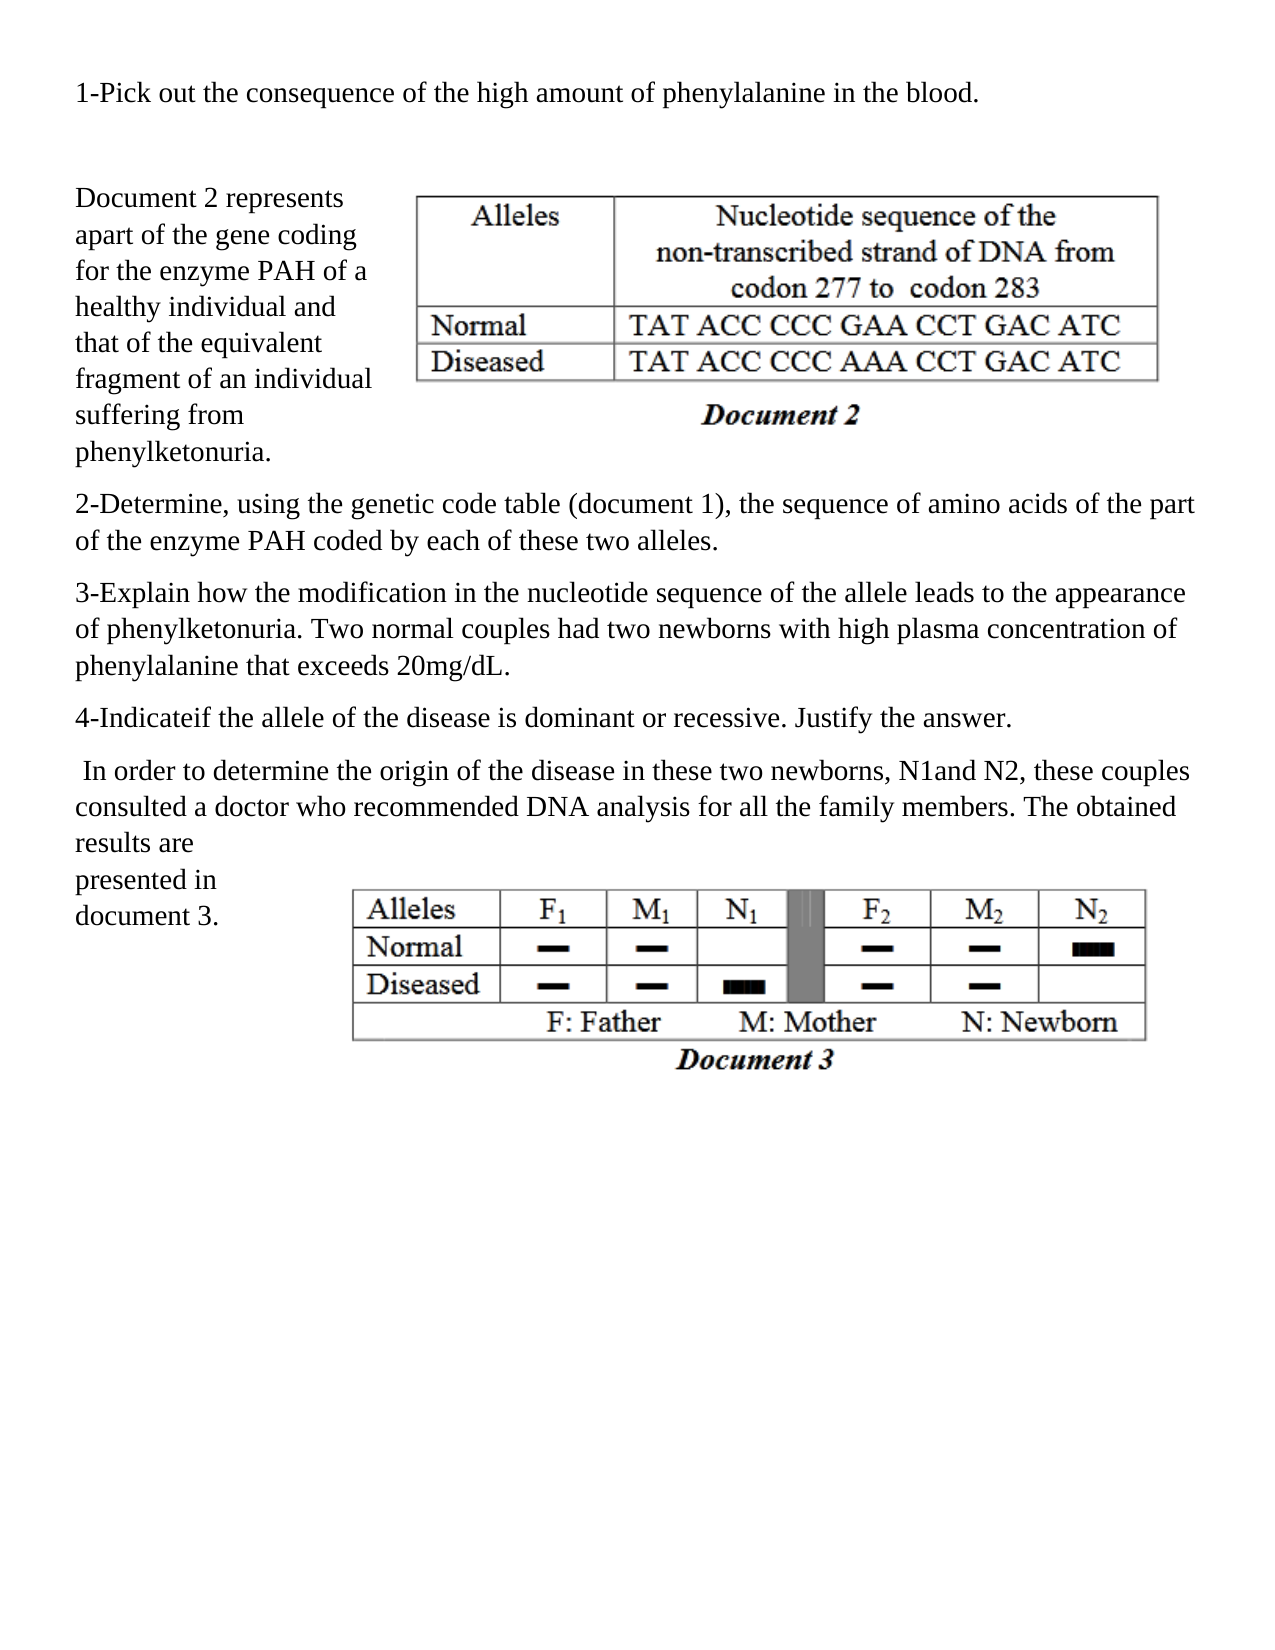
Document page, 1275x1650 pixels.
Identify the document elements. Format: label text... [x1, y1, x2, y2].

text 4-Indicateif the allele of the disease is dominant or recessive. Justify the answer. [75, 701, 1200, 734]
picture [396, 182, 1185, 450]
text 1-Pick out the consequence of the high amount of phenylalanine in the blood. [75, 75, 1200, 108]
text 3-Explain how the modification in the nucleotide sequence of the allele leads to the appearance of phenylketonuria. Two normal couples had two newborns with high plasma concentration of phenylalanine that exceeds 20mg/dL. [75, 575, 1200, 681]
picture [329, 855, 1175, 1079]
text In order to determine the origin of the disease in these two newborns, N1and N2, these couples consulted a doctor who recommended DNA analysis for all the family members. The obtained results are presented in document 3. [75, 753, 1200, 931]
text 2-Determine, using the genetic code table (document 1), the sequence of amino acids of the part of the enzyme PAH coded by each of these two alleles. [75, 486, 1200, 556]
